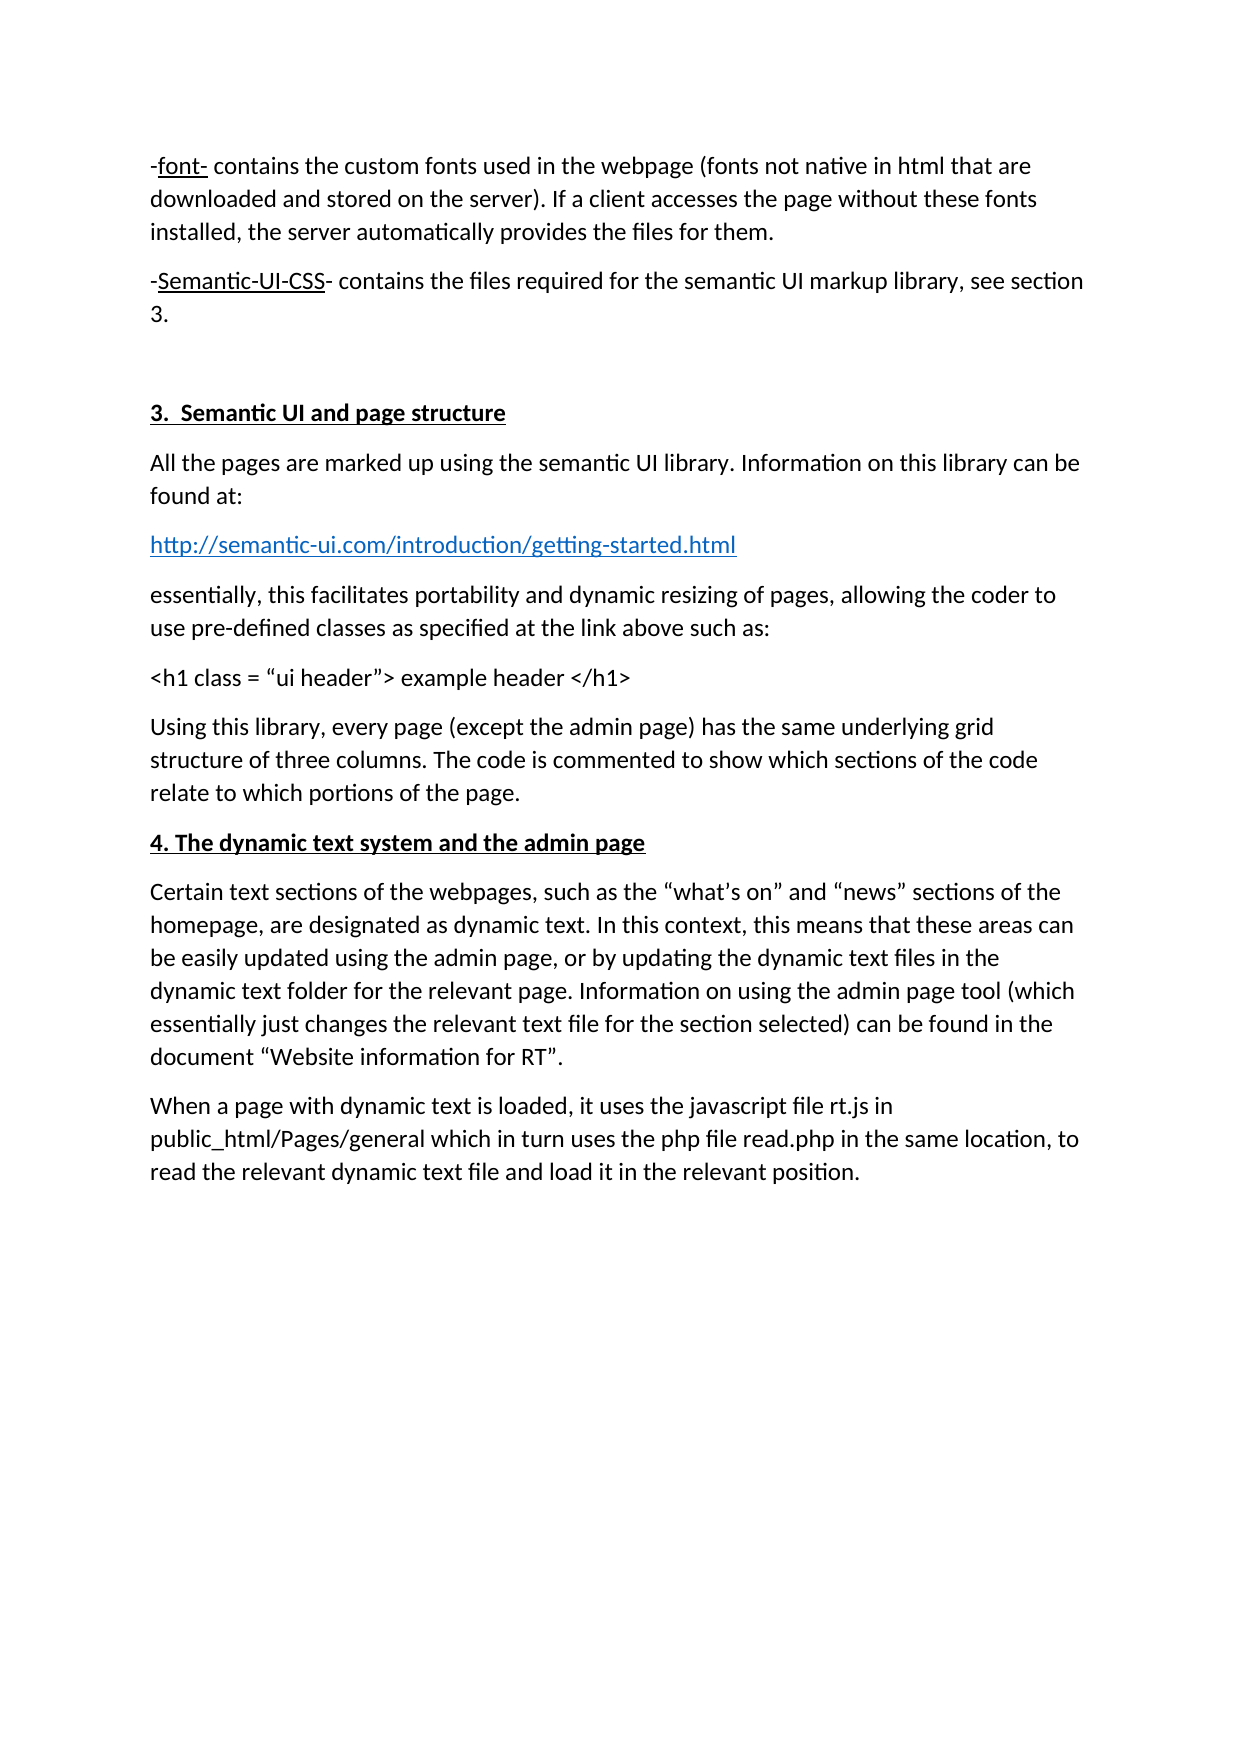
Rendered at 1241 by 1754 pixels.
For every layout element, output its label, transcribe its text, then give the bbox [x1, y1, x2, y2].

text Using this library, every page (except the admin page) has the same underlying grid structure of three columns. The code is commented to show which sections of the code relate to which portions of the page. [150, 711, 1090, 808]
text All the pages are marked up using the semantic UI library. Information on this library can be found at: [150, 447, 1090, 511]
text When a page with dynamic text is loaded, it uses the javascript file rt.js in public_html/Pages/general which in turn uses the php file read.php in the same location, to read the relevant dynamic text file and load it in the relevant position. [150, 1090, 1090, 1187]
text -Semantic-UI-CSS- contains the files required for the semantic UI markup library, see section 3. [150, 265, 1090, 329]
text essentially, this facilitates portability and dynamic resizing of pages, allowing the coder to use pre-defined classes as specified at the link above such as: [150, 579, 1090, 643]
text -font- contains the custom fonts used in the webpage (fonts not native in html that are downloaded and stored on the server). If a client accesses the page without these fonts installed, the server automatically provides the files for them. [150, 150, 1090, 246]
text 4. The dynamic text system and the admin page [150, 827, 1090, 857]
text 3. Semantic UI and page structure [150, 397, 1090, 428]
text http://semantic-ui.com/introduction/getting-started.html [150, 529, 1090, 560]
text Certain text sections of the webpages, such as the “what’s on” and “news” sections of the homepage, are designated as dynamic text. In this context, this means that these areas can be easily updated using the admin page, or by updating the dynamic text files in the dynamic text folder for the relevant page. Information on using the admin page tool (which essentially just changes the relevant text file for the section selected) can be found in the document “Website information for RT”. [150, 876, 1090, 1071]
text <h1 class = “ui header”> example header </h1> [150, 662, 1090, 692]
